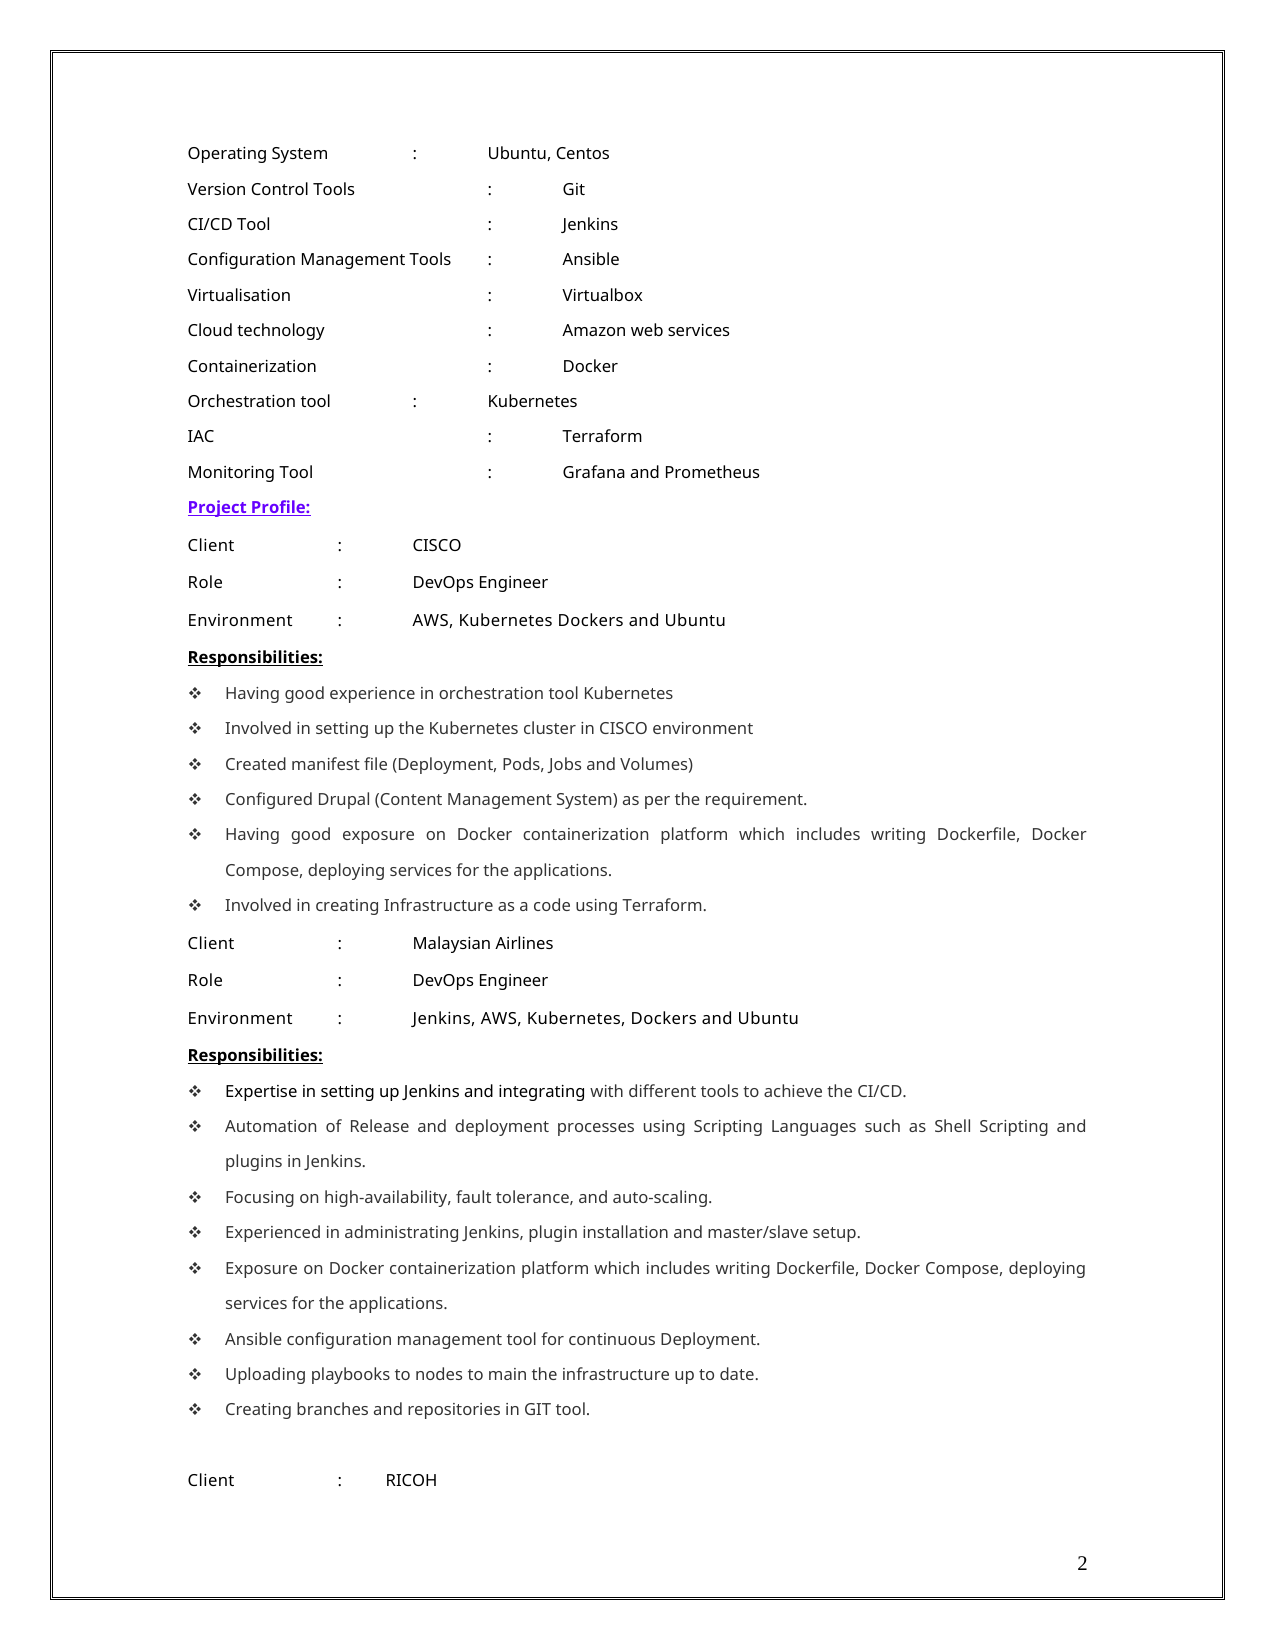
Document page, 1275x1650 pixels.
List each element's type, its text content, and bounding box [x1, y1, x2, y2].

list Exposure on Docker containerization platform which includes writing Dockerfile, Docker Compose, deploying services for the applications. [187, 1246, 1087, 1317]
text Client : Malaysian Airlines [187, 921, 1087, 956]
text Monitoring Tool : Grafana and Prometheus [187, 450, 1087, 485]
text Virtualisation : Virtualbox [187, 273, 1087, 308]
text Containerization : Docker [187, 344, 1087, 379]
text Environment : AWS, Kubernetes Dockers and Ubuntu [187, 598, 1087, 633]
text Cloud technology : Amazon web services [187, 308, 1087, 344]
list Creating branches and repositories in GIT tool. [187, 1387, 1087, 1423]
list Uploading playbooks to nodes to main the infrastructure up to date. [187, 1352, 1087, 1387]
list Experienced in administrating Jenkins, plugin installation and master/slave setup. [187, 1210, 1087, 1246]
text Client : CISCO [187, 523, 1087, 558]
text Responsibilities: [187, 1033, 1087, 1069]
list Configured Drupal (Content Management System) as per the requirement. [187, 777, 1087, 812]
text Role : DevOps Engineer [187, 560, 1087, 596]
list Having good exposure on Docker containerization platform which includes writing Dockerfile, Docker Compose, deploying services for the applications. [187, 812, 1087, 883]
text CI/CD Tool : Jenkins [187, 202, 1087, 237]
list Involved in creating Infrastructure as a code using Terraform. [187, 883, 1087, 919]
list Created manifest file (Deployment, Pods, Jobs and Volumes) [187, 742, 1087, 777]
text Responsibilities: [187, 635, 1087, 671]
text Role : DevOps Engineer [187, 958, 1087, 994]
list Ansible configuration management tool for continuous Deployment. [187, 1317, 1087, 1352]
text Configuration Management Tools : Ansible [187, 237, 1087, 273]
text Environment : Jenkins, AWS, Kubernetes, Dockers and Ubuntu [187, 996, 1087, 1031]
text Orchestration tool : Kubernetes [187, 379, 1087, 414]
list Having good experience in orchestration tool Kubernetes [187, 671, 1087, 706]
text Client : RICOH [187, 1458, 1087, 1494]
list Expertise in setting up Jenkins and integrating with different tools to achieve the CI/CD. [187, 1069, 1087, 1104]
list Focusing on high-availability, fault tolerance, and auto-scaling. [187, 1175, 1087, 1210]
list Involved in setting up the Kubernetes cluster in CISCO environment [187, 706, 1087, 742]
text Version Control Tools : Git [187, 167, 1087, 202]
text Operating System : Ubuntu, Centos [187, 131, 1087, 167]
list Automation of Release and deployment processes using Scripting Languages such as Shell Scripting and plugins in Jenkins. [187, 1104, 1087, 1175]
text Project Profile: [187, 485, 1087, 521]
text IAC : Terraform [187, 414, 1087, 450]
